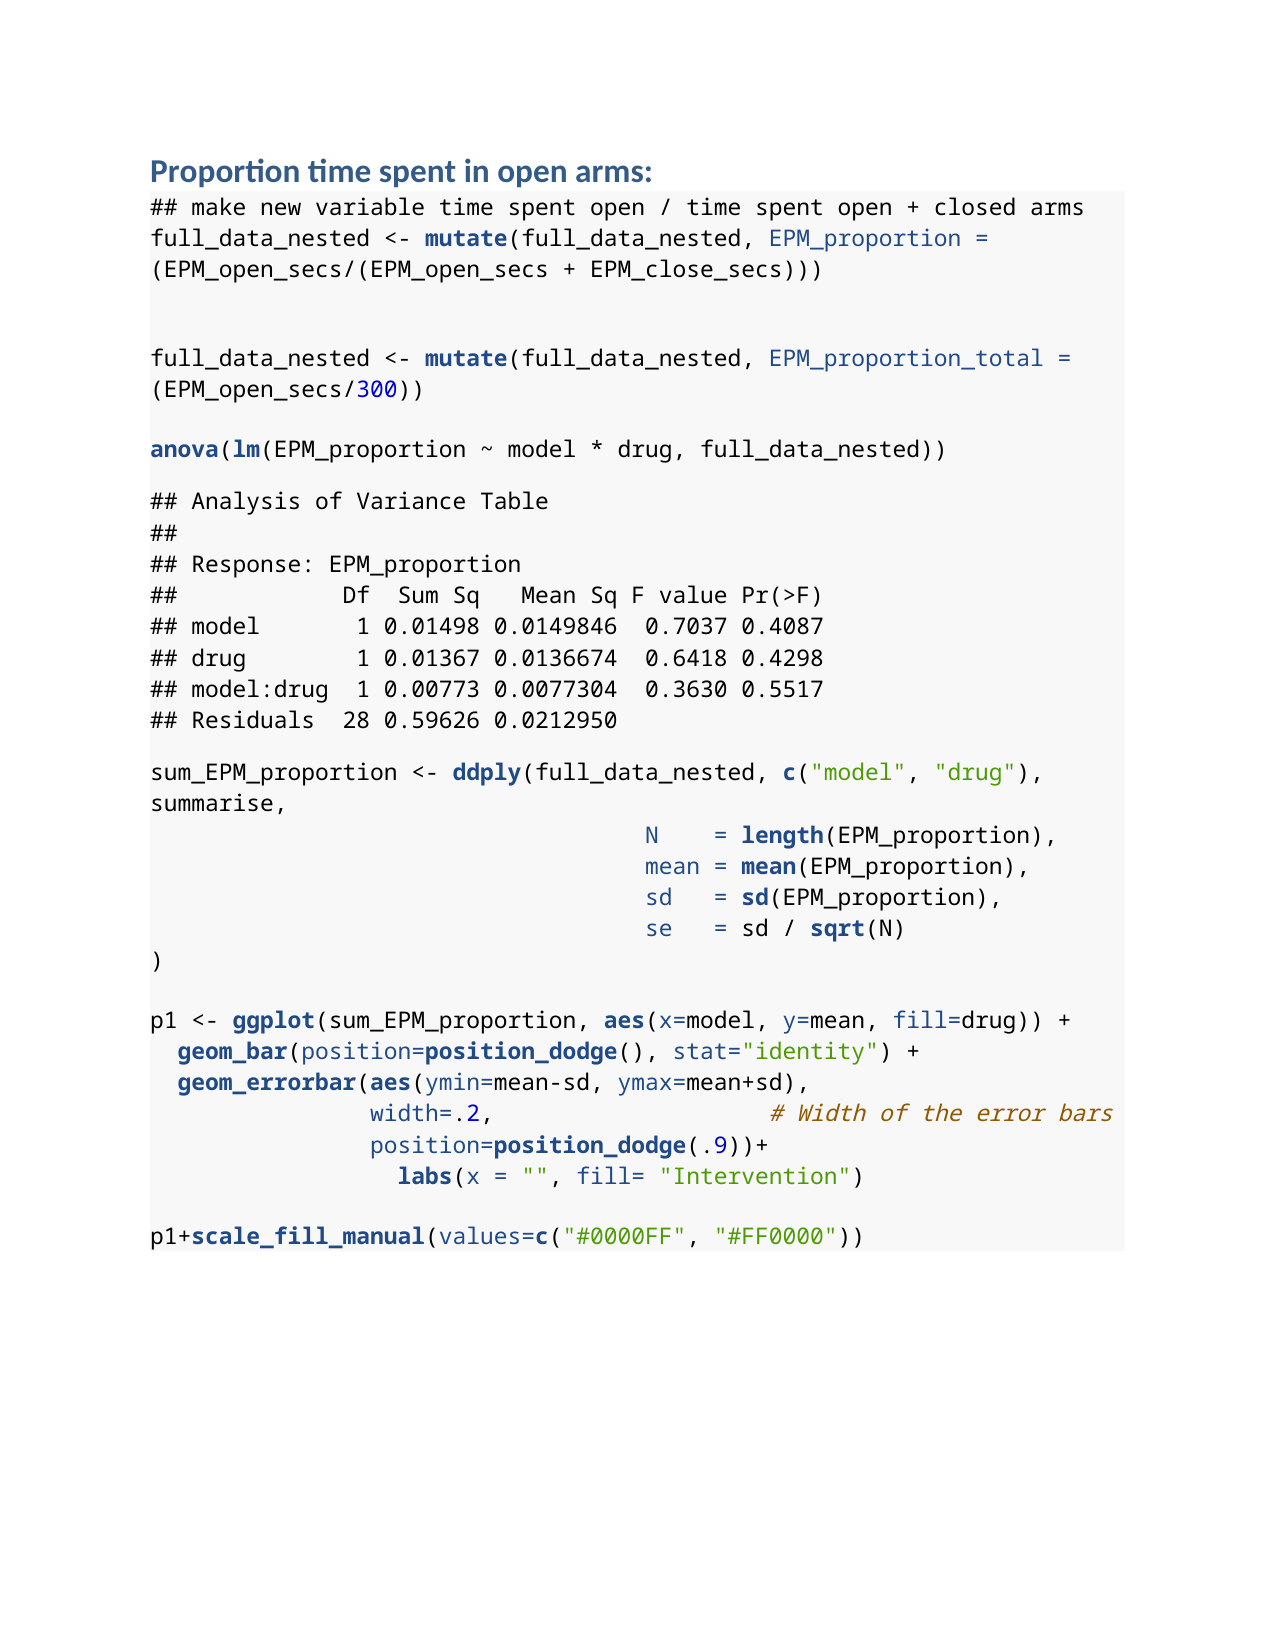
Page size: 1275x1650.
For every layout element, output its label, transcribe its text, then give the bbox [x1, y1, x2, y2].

text sum_EPM_proportion <- ddply(full_data_nested, c("model", "drug"), summarise, N = length(EPM_proportion), mean = mean(EPM_proportion), sd = sd(EPM_proportion), se = sd / sqrt(N) ) p1 <- ggplot(sum_EPM_proportion, aes(x=model, y=mean, fill=drug)) + geom_bar(position=position_dodge(), stat="identity") + geom_errorbar(aes(ymin=mean-sd, ymax=mean+sd), width=.2, # Width of the error bars position=position_dodge(.9))+ labs(x = "", fill= "Intervention") p1+scale_fill_manual(values=c("#0000FF", "#FF0000")) [150, 756, 1125, 1251]
subtitle Proportion time spent in open arms: [150, 150, 1125, 191]
text ## Analysis of Variance Table ## ## Response: EPM_proportion ## Df Sum Sq Mean Sq F value Pr(>F) ## model 1 0.01498 0.0149846 0.7037 0.4087 ## drug 1 0.01367 0.0136674 0.6418 0.4298 ## model:drug 1 0.00773 0.0077304 0.3630 0.5517 ## Residuals 28 0.59626 0.0212950 [150, 485, 1125, 735]
text ## make new variable time spent open / time spent open + closed arms full_data_nested <- mutate(full_data_nested, EPM_proportion = (EPM_open_secs/(EPM_open_secs + EPM_close_secs))) full_data_nested <- mutate(full_data_nested, EPM_proportion_total = (EPM_open_secs/300)) anova(lm(EPM_proportion ~ model * drug, full_data_nested)) [150, 191, 1125, 464]
